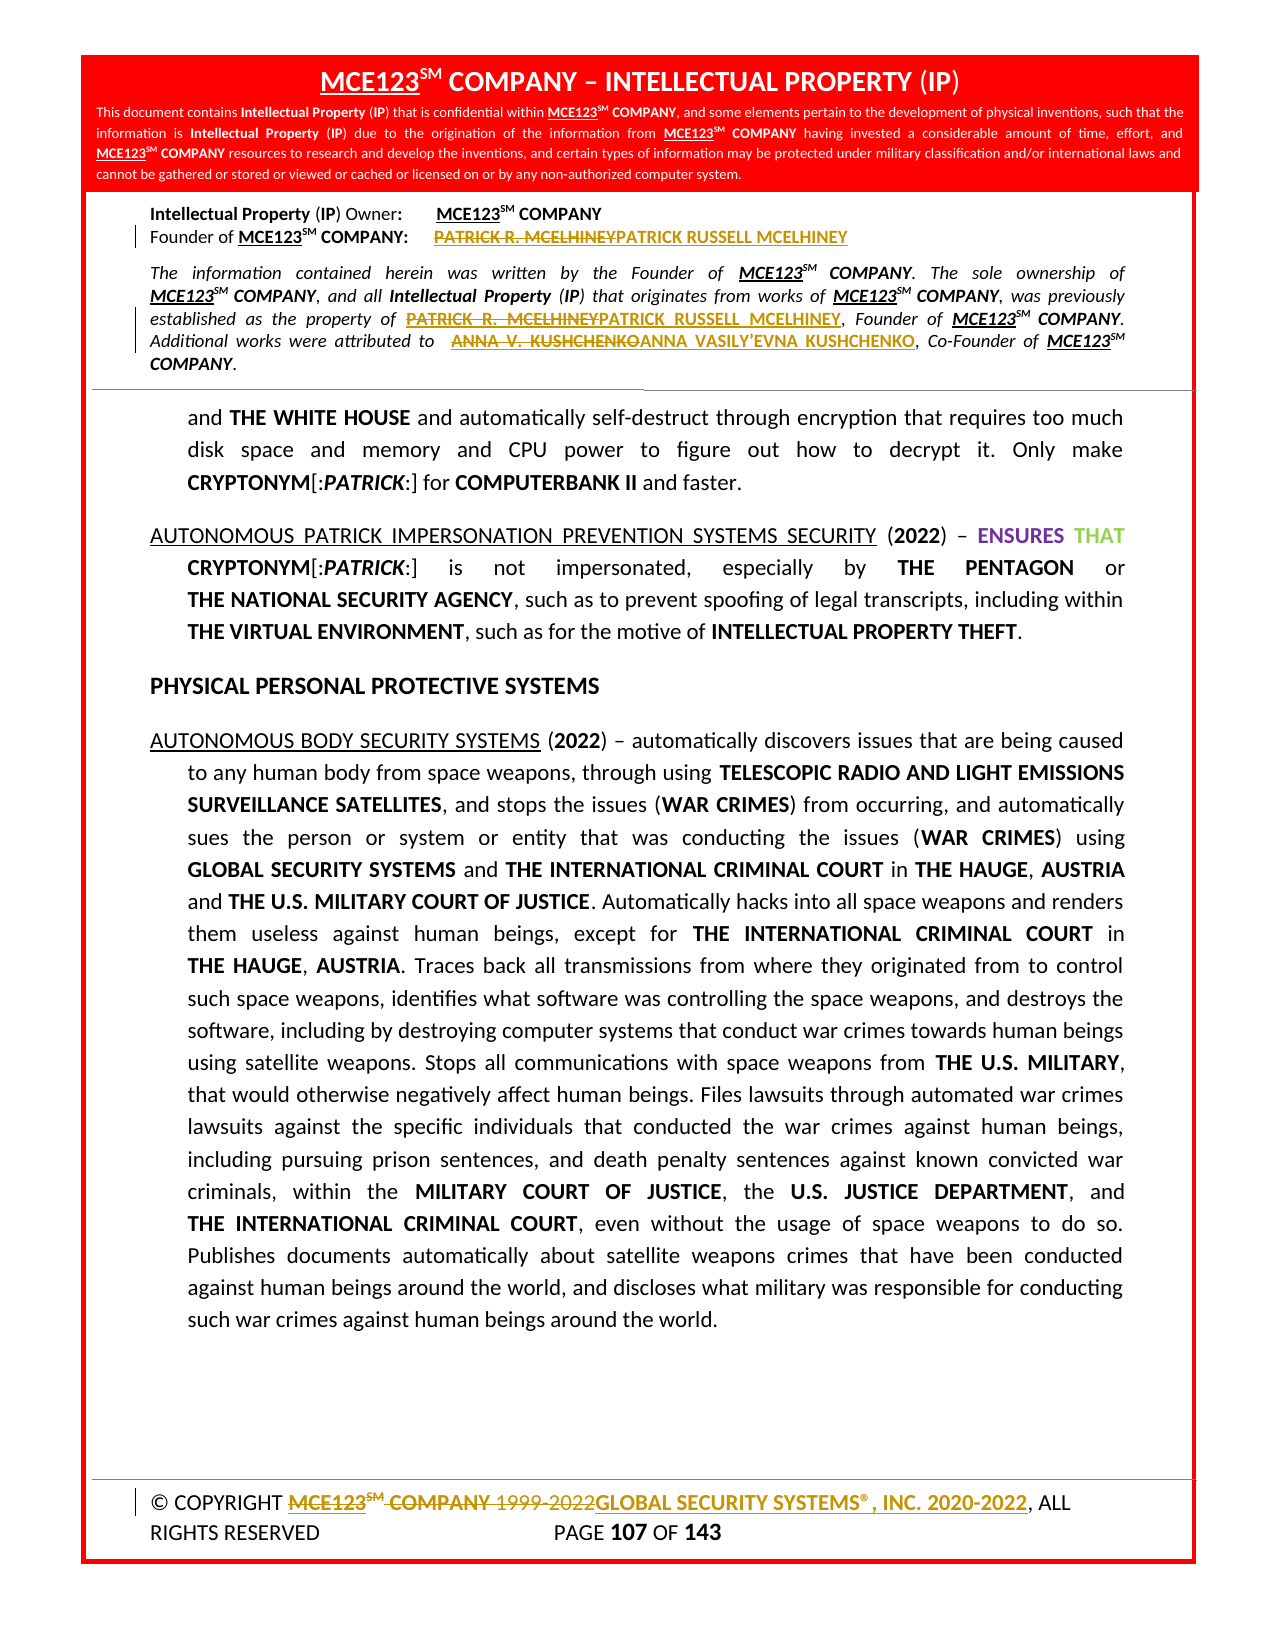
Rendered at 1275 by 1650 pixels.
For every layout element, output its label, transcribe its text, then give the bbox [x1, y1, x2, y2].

text AUTONOMOUS BODY SECURITY SYSTEMS (2022) – automatically discovers issues that are being caused to any human body from space weapons, through using TELESCOPIC RADIO AND LIGHT EMISSIONS SURVEILLANCE SATELLITES, and stops the issues (WAR CRIMES) from occurring, and automatically sues the person or system or entity that was conducting the issues (WAR CRIMES) using GLOBAL SECURITY SYSTEMS and THE INTERNATIONAL CRIMINAL COURT in THE HAUGE, AUSTRIA and THE U.S. MILITARY COURT OF JUSTICE. Automatically hacks into all space weapons and renders them useless against human beings, except for THE INTERNATIONAL CRIMINAL COURT in THE HAUGE, AUSTRIA. Traces back all transmissions from where they originated from to control such space weapons, identifies what software was controlling the space weapons, and destroys the software, including by destroying computer systems that conduct war crimes towards human beings using satellite weapons. Stops all communications with space weapons from THE U.S. MILITARY, that would otherwise negatively affect human beings. Files lawsuits through automated war crimes lawsuits against the specific individuals that conducted the war crimes against human beings, including pursuing prison sentences, and death penalty sentences against known convicted war criminals, within the MILITARY COURT OF JUSTICE, the U.S. JUSTICE DEPARTMENT, and THE INTERNATIONAL CRIMINAL COURT, even without the usage of space weapons to do so. Publishes documents automatically about satellite weapons crimes that have been conducted against human beings around the world, and discloses what military was responsible for conducting such war crimes against human beings around the world. [150, 726, 1125, 1334]
text PHYSICAL PERSONAL PROTECTIVE SYSTEMS [150, 670, 1125, 701]
text AUTONOMOUS PATRICK IMPERSONATION PREVENTION SYSTEMS SECURITY (2022) – ENSURES THAT CRYPTONYM[:PATRICK:] is not impersonated, especially by THE PENTAGON or THE NATIONAL SECURITY AGENCY, such as to prevent spoofing of legal transcripts, including within THE VIRTUAL ENVIRONMENT, such as for the motive of INTELLECTUAL PROPERTY THEFT. [150, 521, 1125, 645]
